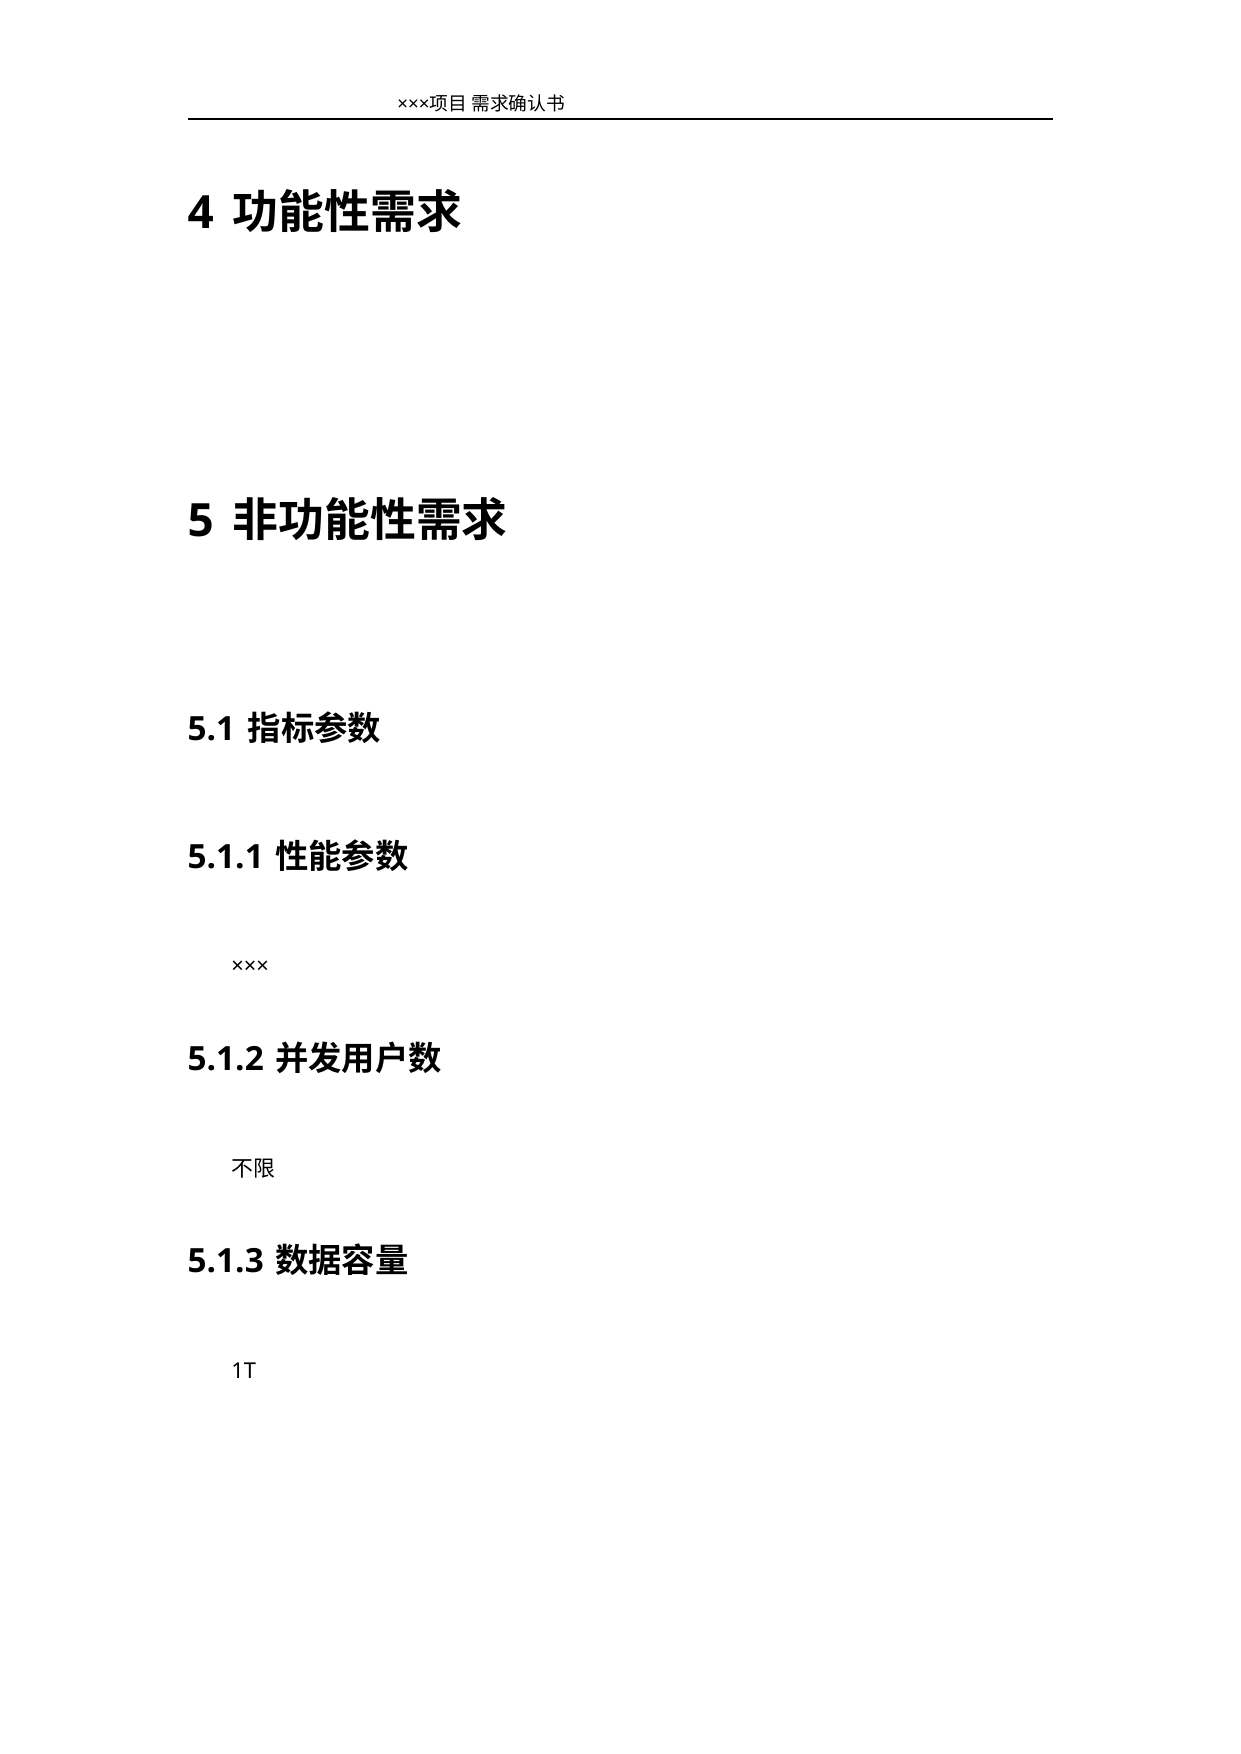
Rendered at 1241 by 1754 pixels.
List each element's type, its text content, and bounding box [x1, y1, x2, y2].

subtitle 功能性需求 [187, 160, 1053, 257]
text 1T [187, 1353, 1053, 1386]
subtitle 数据容量 [187, 1226, 1053, 1291]
text 不限 [187, 1151, 1053, 1183]
text ××× [187, 949, 1053, 981]
subtitle 非功能性需求 [187, 468, 1053, 566]
subtitle 性能参数 [187, 821, 1053, 886]
subtitle 并发用户数 [187, 1023, 1053, 1088]
subtitle 指标参数 [187, 694, 1053, 759]
